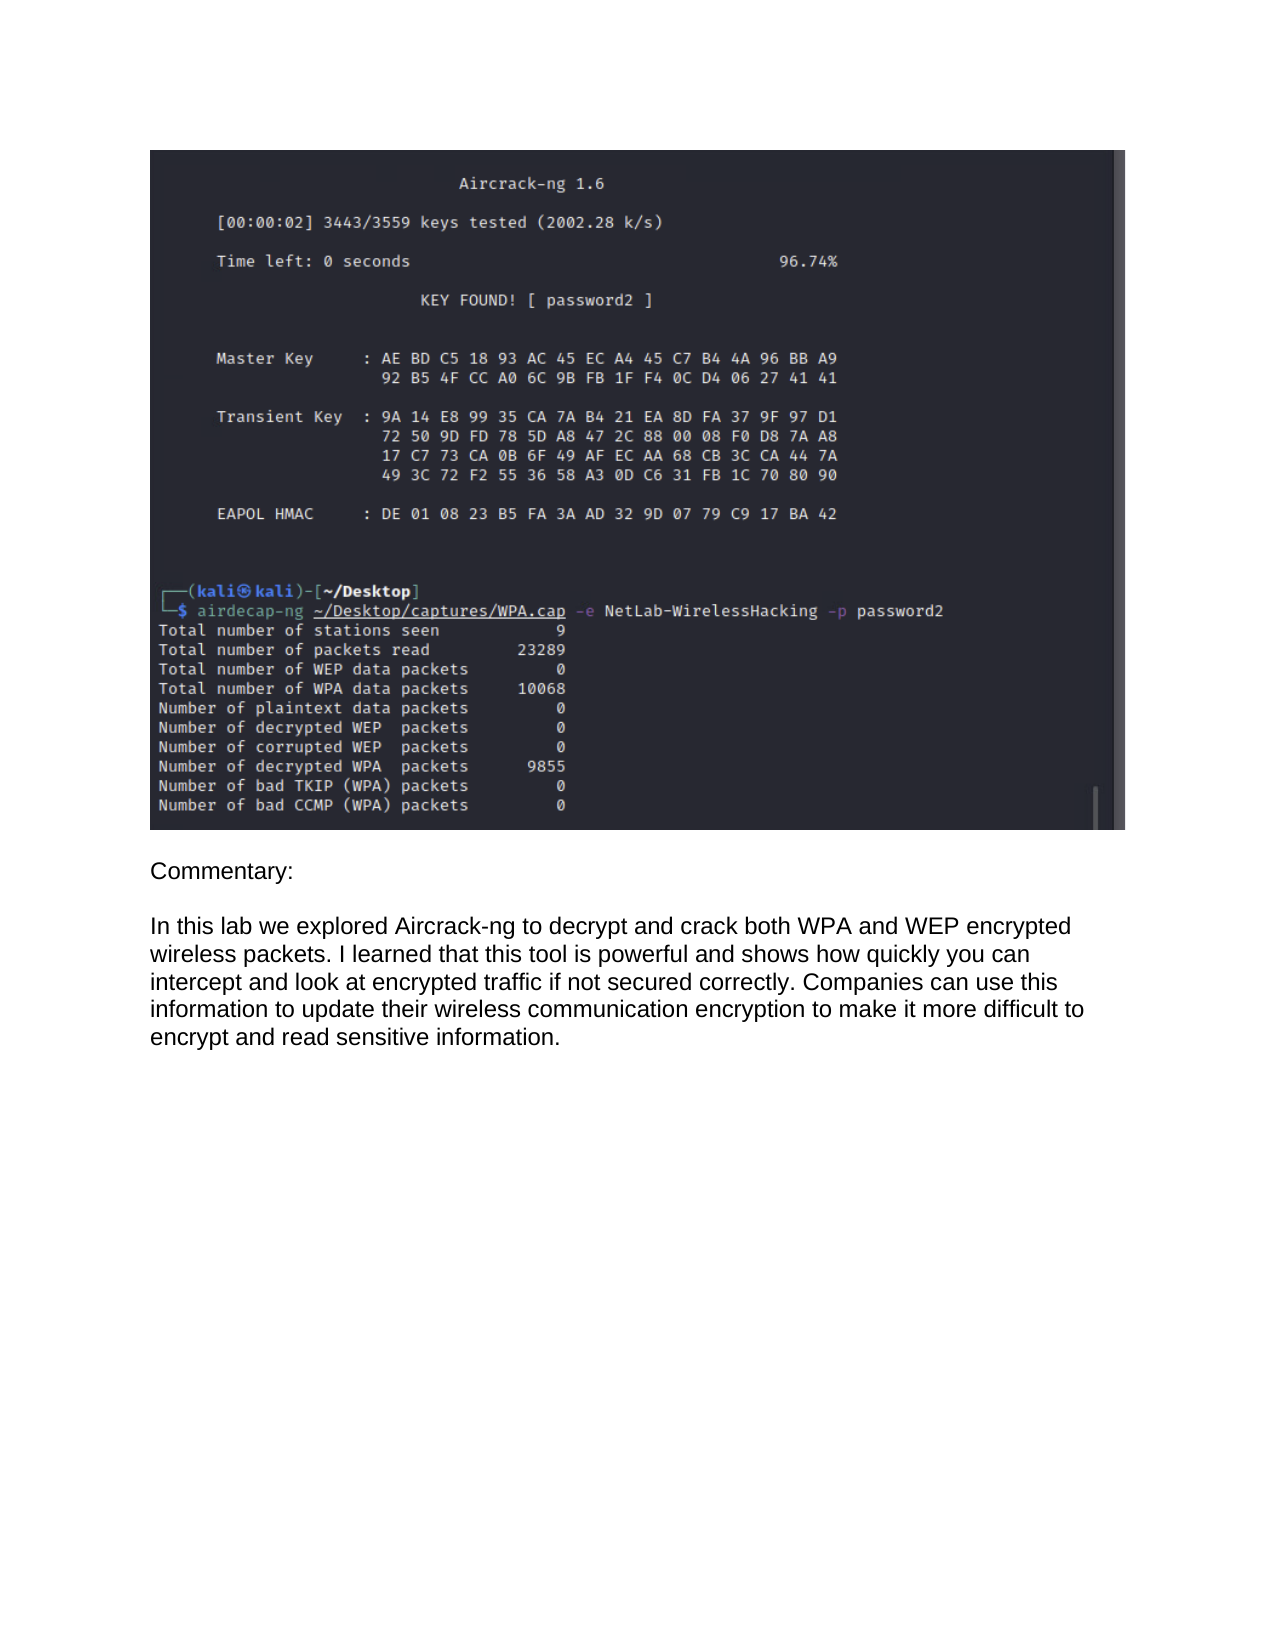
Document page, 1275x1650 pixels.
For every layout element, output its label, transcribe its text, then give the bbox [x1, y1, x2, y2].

text In this lab we explored Aircrack-ng to decrypt and crack both WPA and WEP encrypted wireless packets. I learned that this tool is powerful and shows how quickly you can intercept and look at encrypted traffic if not secured correctly. Companies can use this information to update their wireless communication encryption to make it more difficult to encrypt and read sensitive information. [150, 912, 1125, 1050]
text Commentary: [150, 857, 1125, 885]
